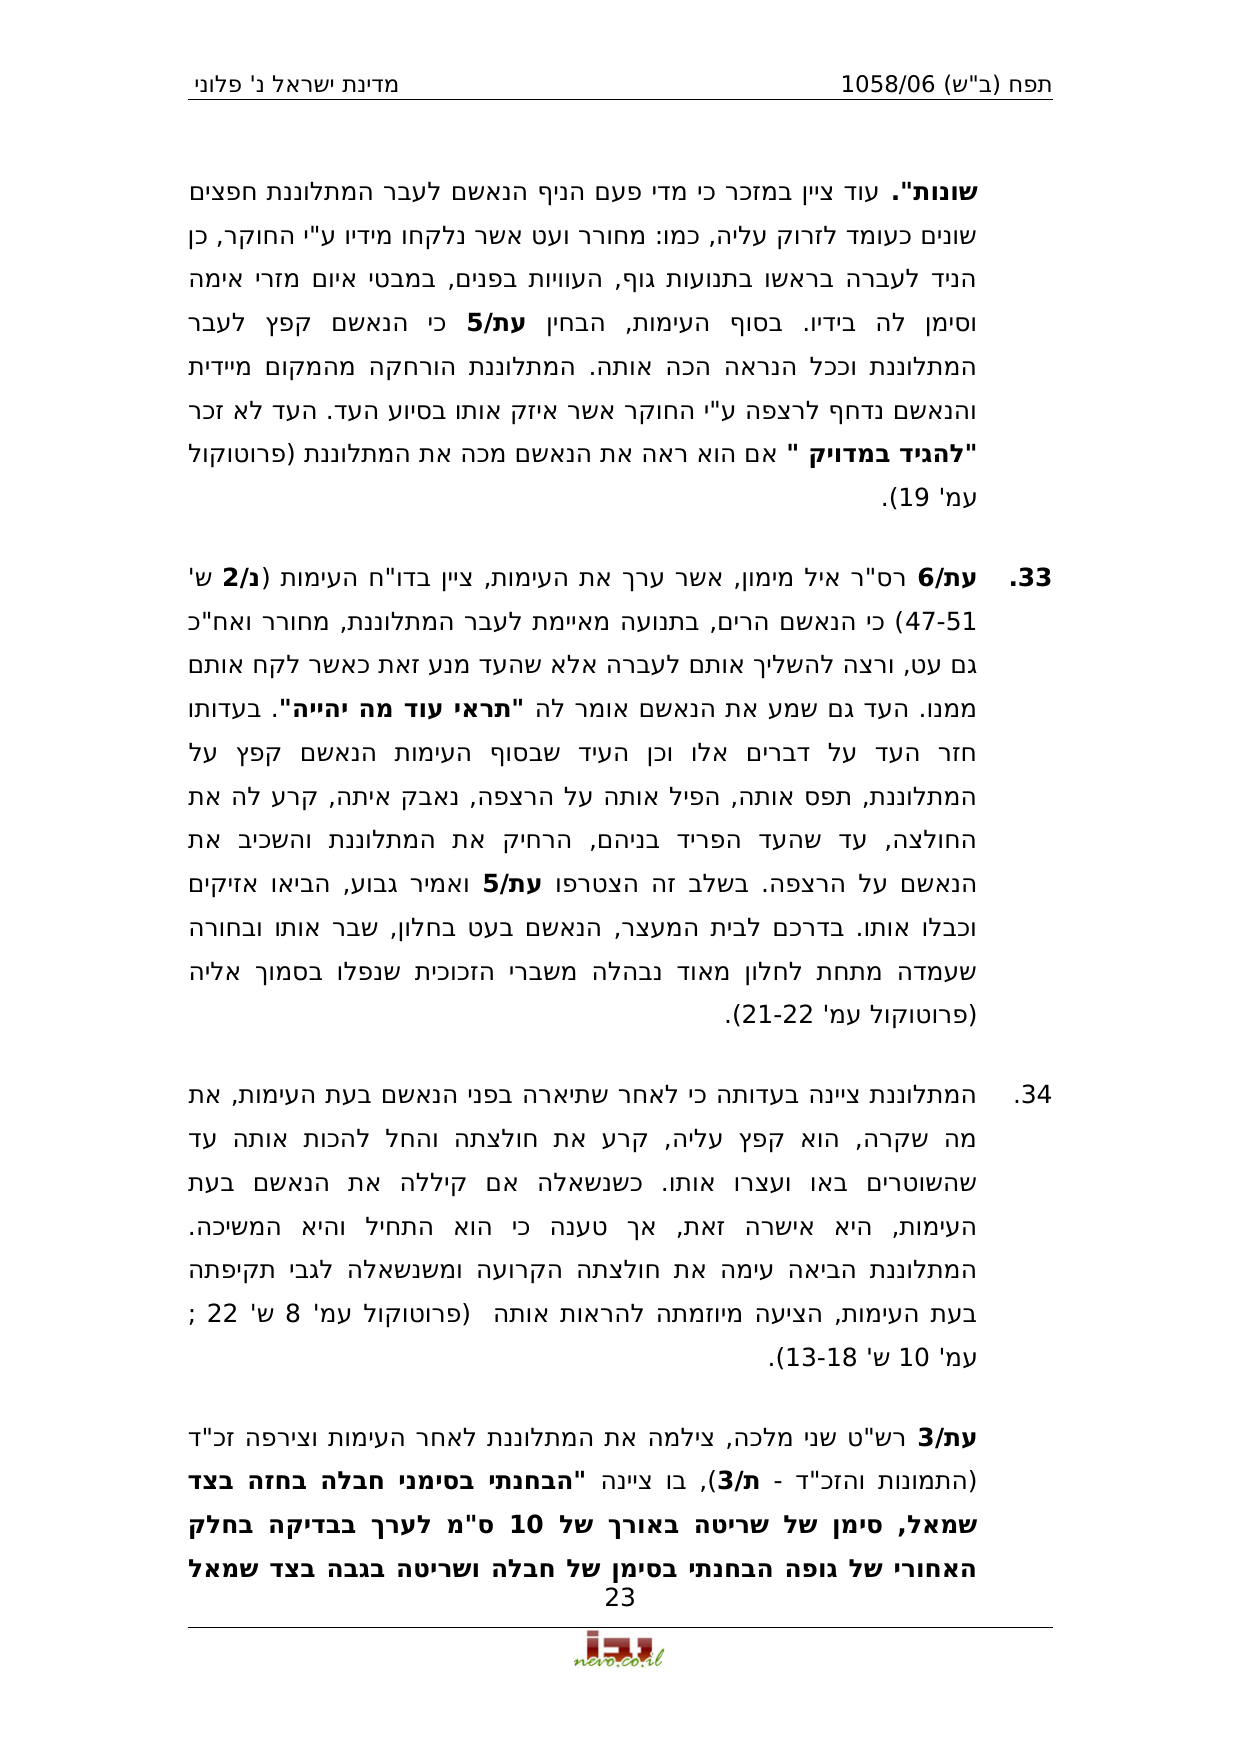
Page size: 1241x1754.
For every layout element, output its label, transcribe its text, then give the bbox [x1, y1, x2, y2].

picture [574, 1630, 666, 1668]
text 33. עת/6 רס"ר איל מימון, אשר ערך את העימות, ציין בדו"ח העימות (נ/2 ש' 47-51) כי הנאשם הרים, בתנועה מאיימת לעבר המתלוננת, מחורר ואח"כ גם עט, ורצה להשליך אותם לעברה אלא שהעד מנע זאת כאשר לקח אותם ממנו. העד גם שמע את הנאשם אומר לה "תראי עוד מה יהייה". בעדותו חזר העד על דברים אלו וכן העיד שבסוף העימות הנאשם קפץ על המתלוננת, תפס אותה, הפיל אותה על הרצפה, נאבק איתה, קרע לה את החולצה, עד שהעד הפריד בניהם, הרחיק את המתלוננת והשכיב את הנאשם על הרצפה. בשלב זה הצטרפו עת/5 ואמיר גבוע, הביאו אזיקים וכבלו אותו. בדרכם לבית המעצר, הנאשם בעט בחלון, שבר אותו ובחורה שעמדה מתחת לחלון מאוד נבהלה משברי הזכוכית שנפלו בסמוך אליה (פרוטוקול עמ' 21-22). [187, 563, 1053, 1030]
text 34. המתלוננת ציינה בעדותה כי לאחר שתיארה בפני הנאשם בעת העימות, את מה שקרה, הוא קפץ עליה, קרע את חולצתה והחל להכות אותה עד שהשוטרים באו ועצרו אותו. כשנשאלה אם קיללה את הנאשם בעת העימות, היא אישרה זאת, אך טענה כי הוא התחיל והיא המשיכה. המתלוננת הביאה עימה את חולצתה הקרועה ומשנשאלה לגבי תקיפתה בעת העימות, הציעה מיוזמתה להראות אותה (פרוטוקול עמ' 8 ש' 22 ; עמ' 10 ש' 13-18). [187, 1081, 1053, 1372]
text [187, 1423, 978, 1583]
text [187, 177, 1053, 513]
